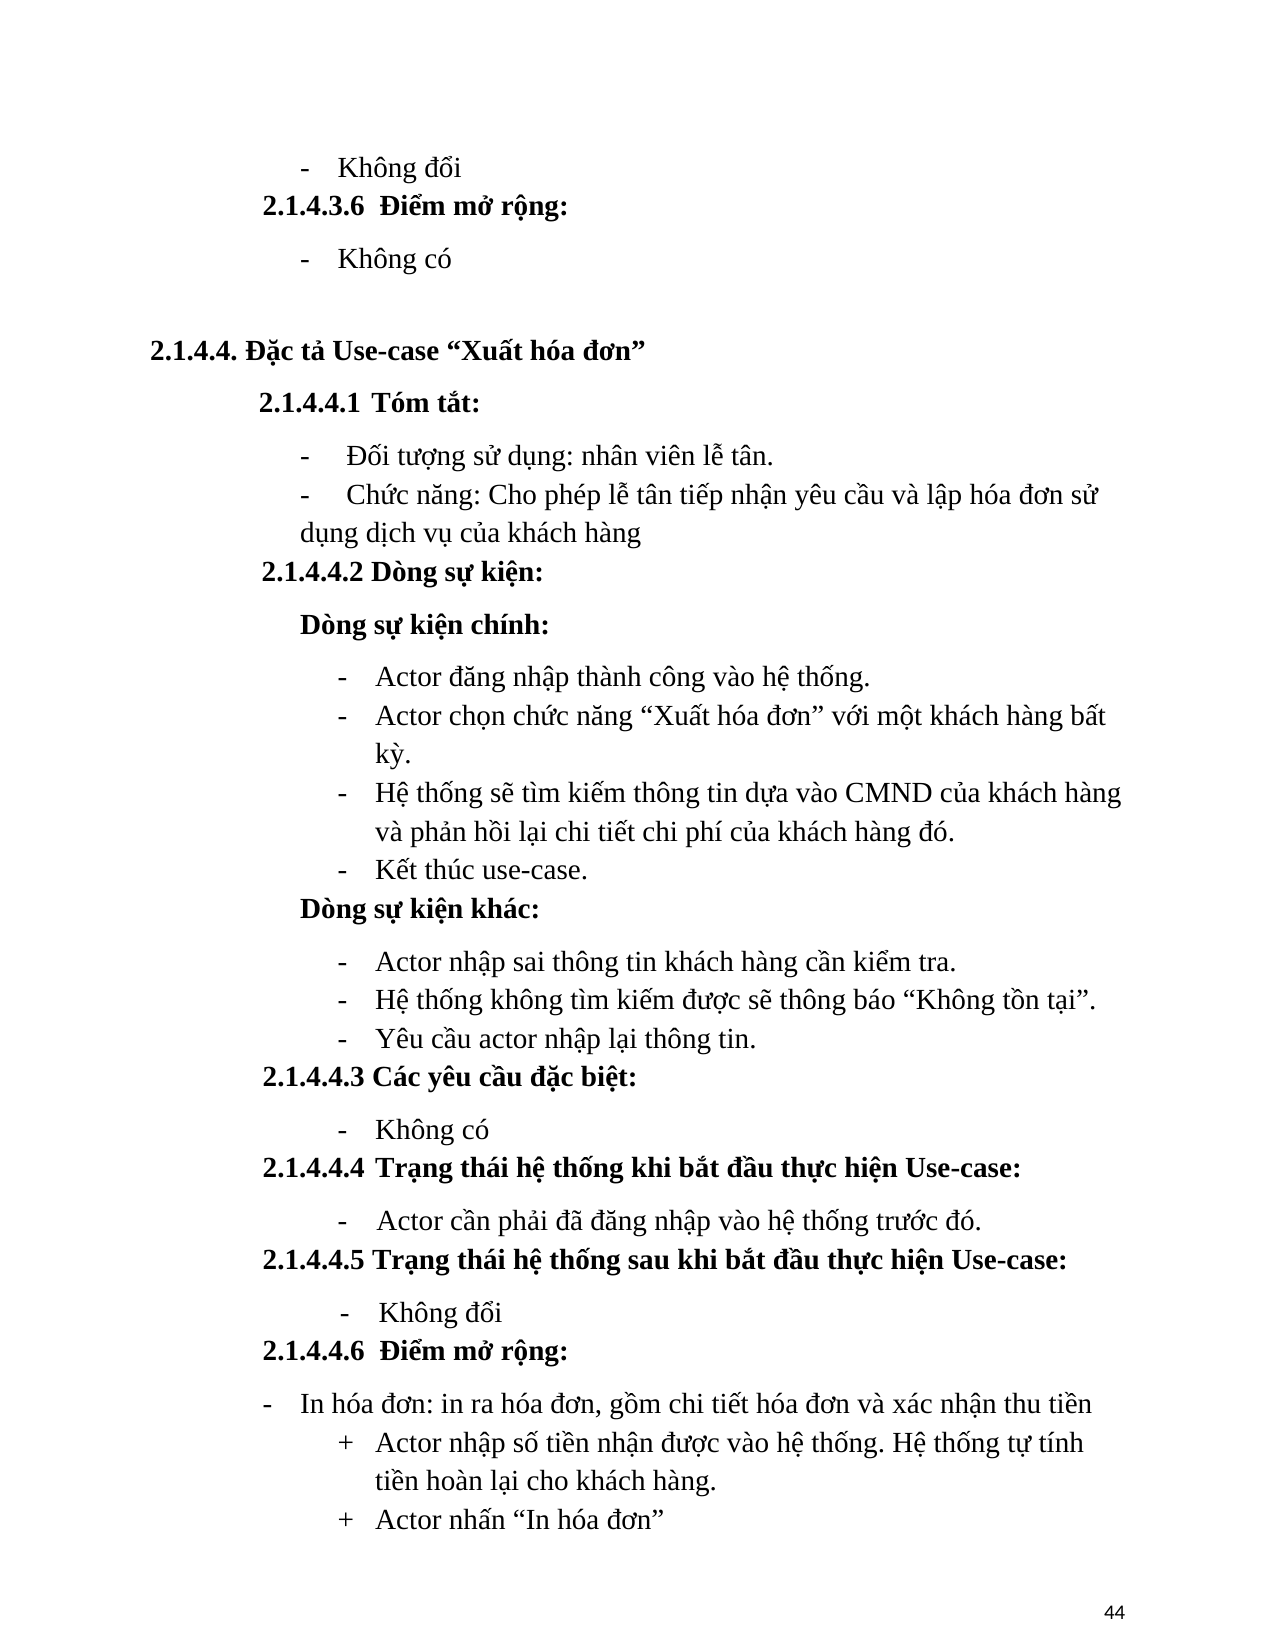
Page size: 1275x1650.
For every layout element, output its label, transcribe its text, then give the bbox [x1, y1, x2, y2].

list Actor nhập số tiền nhận được vào hệ thống. Hệ thống tự tính tiền hoàn lại cho khách hàng. [337, 1425, 1125, 1497]
list Yêu cầu actor nhập lại thông tin. [337, 1021, 1125, 1054]
list Actor nhập sai thông tin khách hàng cần kiểm tra. [337, 944, 1125, 977]
text Dòng sự kiện khác: [300, 891, 1125, 924]
list Hệ thống sẽ tìm kiếm thông tin dựa vào CMND của khách hàng và phản hồi lại chi tiết chi phí của khách hàng đó. [337, 775, 1125, 847]
list Không đổi [300, 150, 1125, 183]
list Tóm tắt: [259, 386, 1125, 419]
list Kết thúc use-case. [337, 852, 1125, 886]
list Không có [337, 1112, 1125, 1146]
text - Đối tượng sử dụng: nhân viên lễ tân. [225, 438, 1125, 472]
list Hệ thống không tìm kiếm được sẽ thông báo “Không tồn tại”. [337, 982, 1125, 1016]
text 2.1.4.4.6 Điểm mở rộng: [262, 1333, 1125, 1367]
list Actor nhấn “In hóa đơn” [337, 1502, 1125, 1535]
text Dòng sự kiện chính: [300, 607, 1125, 640]
text 2.1.4.4.3 Các yêu cầu đặc biệt: [262, 1059, 1125, 1093]
list Actor đăng nhập thành công vào hệ thống. [337, 659, 1125, 693]
list Trạng thái hệ thống khi bắt đầu thực hiện Use-case: [262, 1151, 1125, 1184]
text - Chức năng: Cho phép lễ tân tiếp nhận yêu cầu và lập hóa đơn sử dụng dịch vụ của khách hàng [300, 477, 1125, 549]
text - Actor cần phải đã đăng nhập vào hệ thống trước đó. [337, 1203, 1125, 1237]
text 2.1.4.3.6 Điểm mở rộng: [262, 188, 1125, 222]
list In hóa đơn: in ra hóa đơn, gồm chi tiết hóa đơn và xác nhận thu tiền [262, 1386, 1125, 1420]
text 2.1.4.4. Đặc tả Use-case “Xuất hóa đơn” [150, 333, 1125, 366]
list Actor chọn chức năng “Xuất hóa đơn” với một khách hàng bất kỳ. [337, 698, 1125, 770]
text 2.1.4.4.5 Trạng thái hệ thống sau khi bắt đầu thực hiện Use-case: [262, 1242, 1125, 1276]
text - Không đổi [150, 1295, 1125, 1328]
list Không có [300, 241, 1125, 275]
text 2.1.4.4.2 Dòng sự kiện: [225, 554, 1125, 587]
